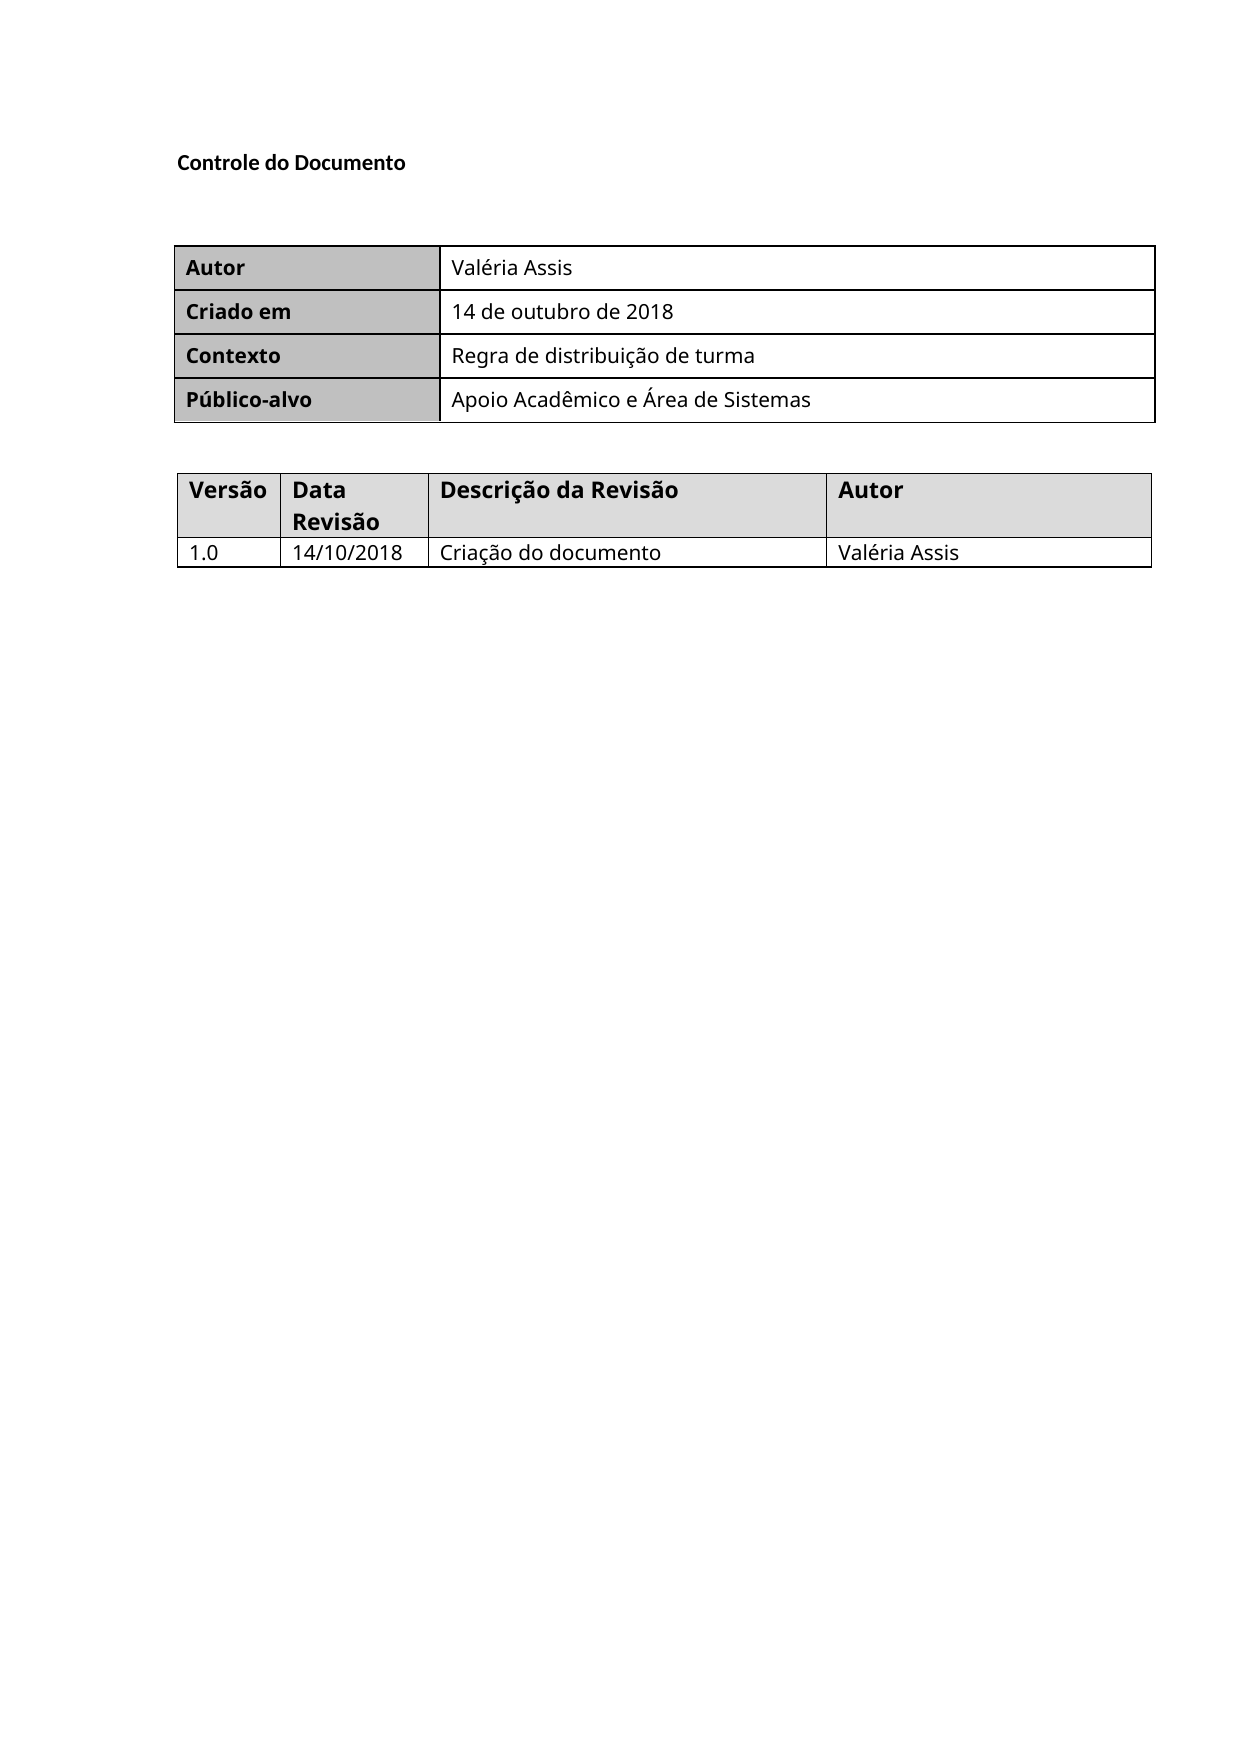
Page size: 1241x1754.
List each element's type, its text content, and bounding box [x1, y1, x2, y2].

table_cell Regra de distribuição de turma [441, 335, 1154, 377]
table_header Autor [175, 247, 439, 289]
table_cell Apoio Acadêmico e Área de Sistemas [441, 379, 1154, 421]
table_header Autor [827, 474, 1151, 537]
table_header Descrição da Revisão [429, 474, 826, 537]
table_header Versão [178, 474, 280, 537]
text Controle do Documento [177, 148, 1063, 176]
table_header Valéria Assis [441, 247, 1154, 289]
table_cell Criado em [175, 291, 439, 333]
table_cell Criação do documento [429, 538, 826, 566]
table_cell Público-alvo [175, 379, 439, 421]
table_cell 14/10/2018 [281, 538, 428, 566]
table_cell 1.0 [178, 538, 280, 566]
table_cell Contexto [175, 335, 439, 377]
table_cell 14 de outubro de 2018 [441, 291, 1154, 333]
table_header Data Revisão [281, 474, 428, 537]
table_cell Valéria Assis [827, 538, 1151, 566]
